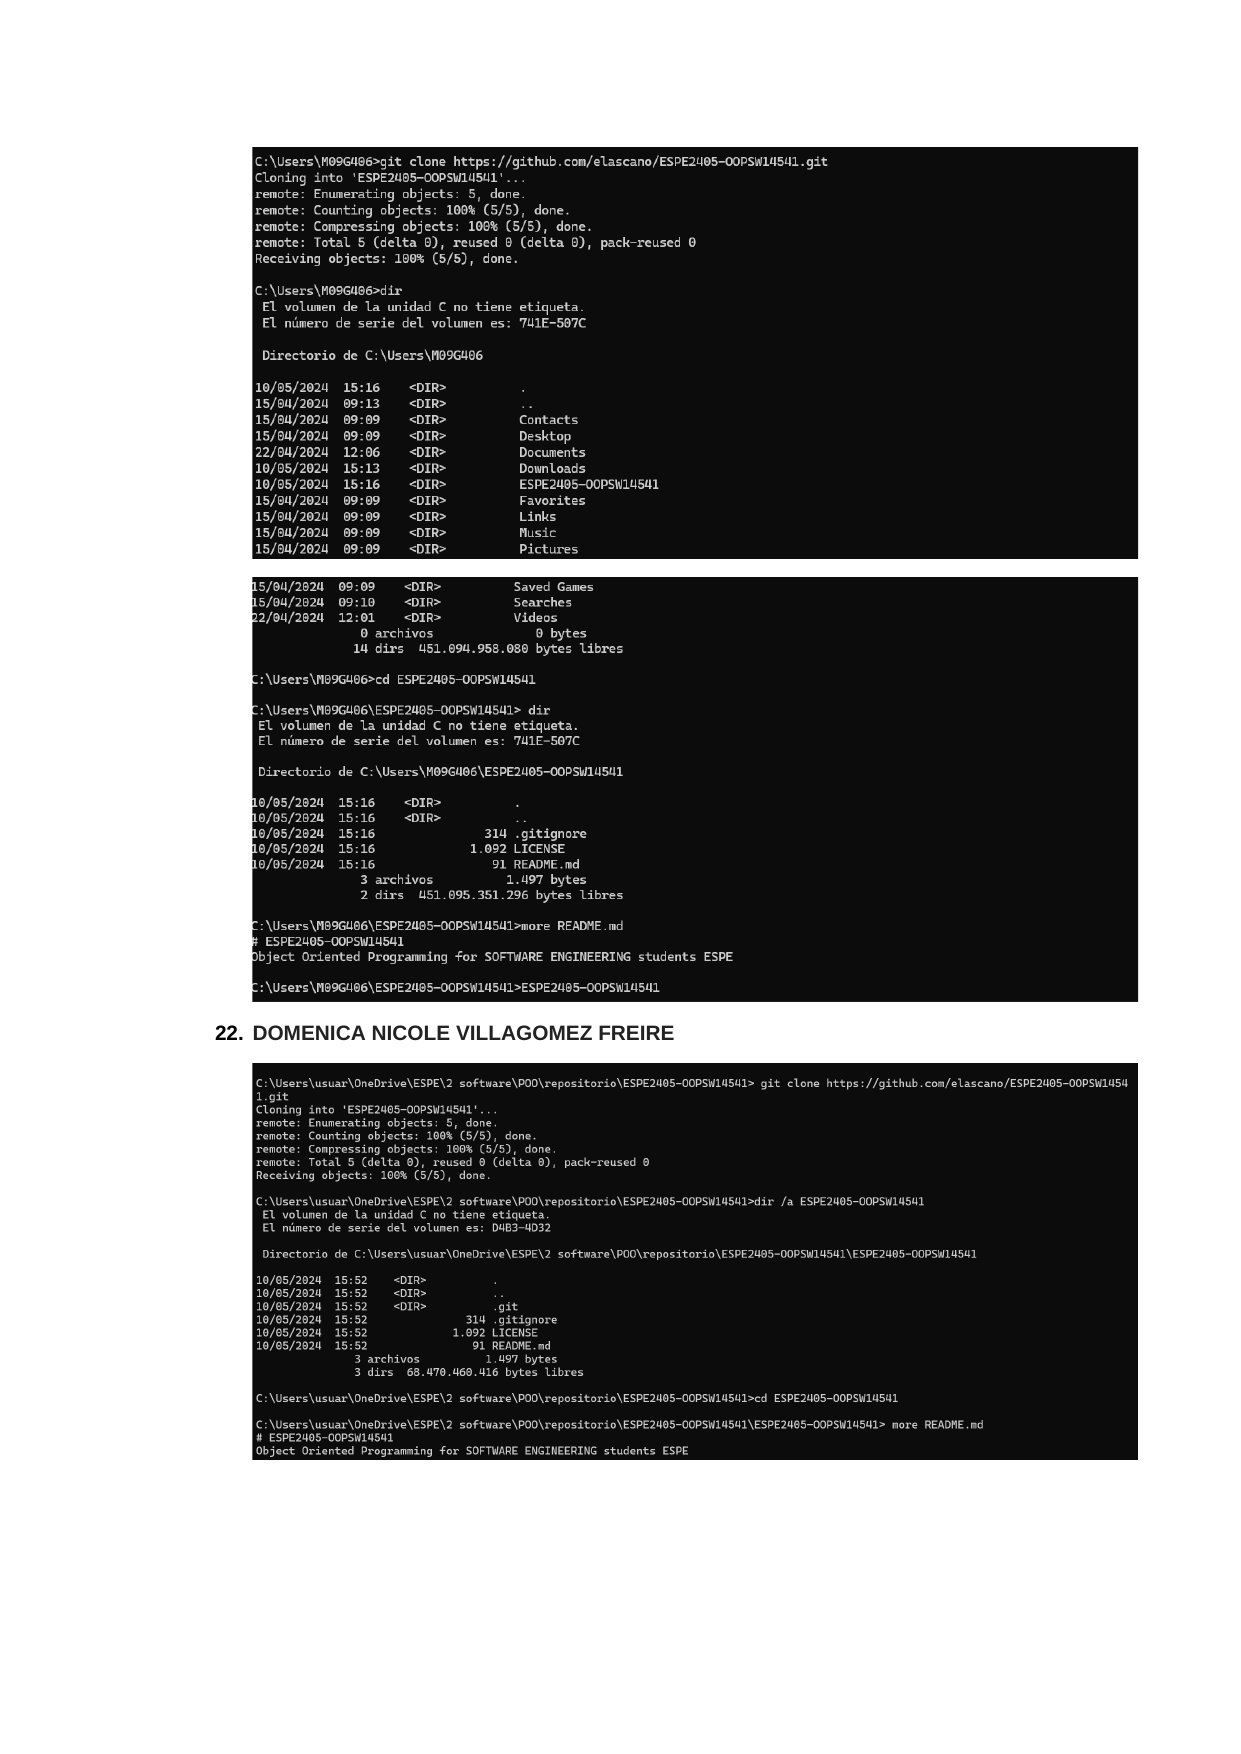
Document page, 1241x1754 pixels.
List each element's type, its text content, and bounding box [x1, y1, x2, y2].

picture [252, 577, 1139, 1002]
picture [252, 147, 1139, 559]
picture [252, 1063, 1138, 1460]
list DOMENICA NICOLE VILLAGOMEZ FREIRE [215, 1021, 1063, 1045]
